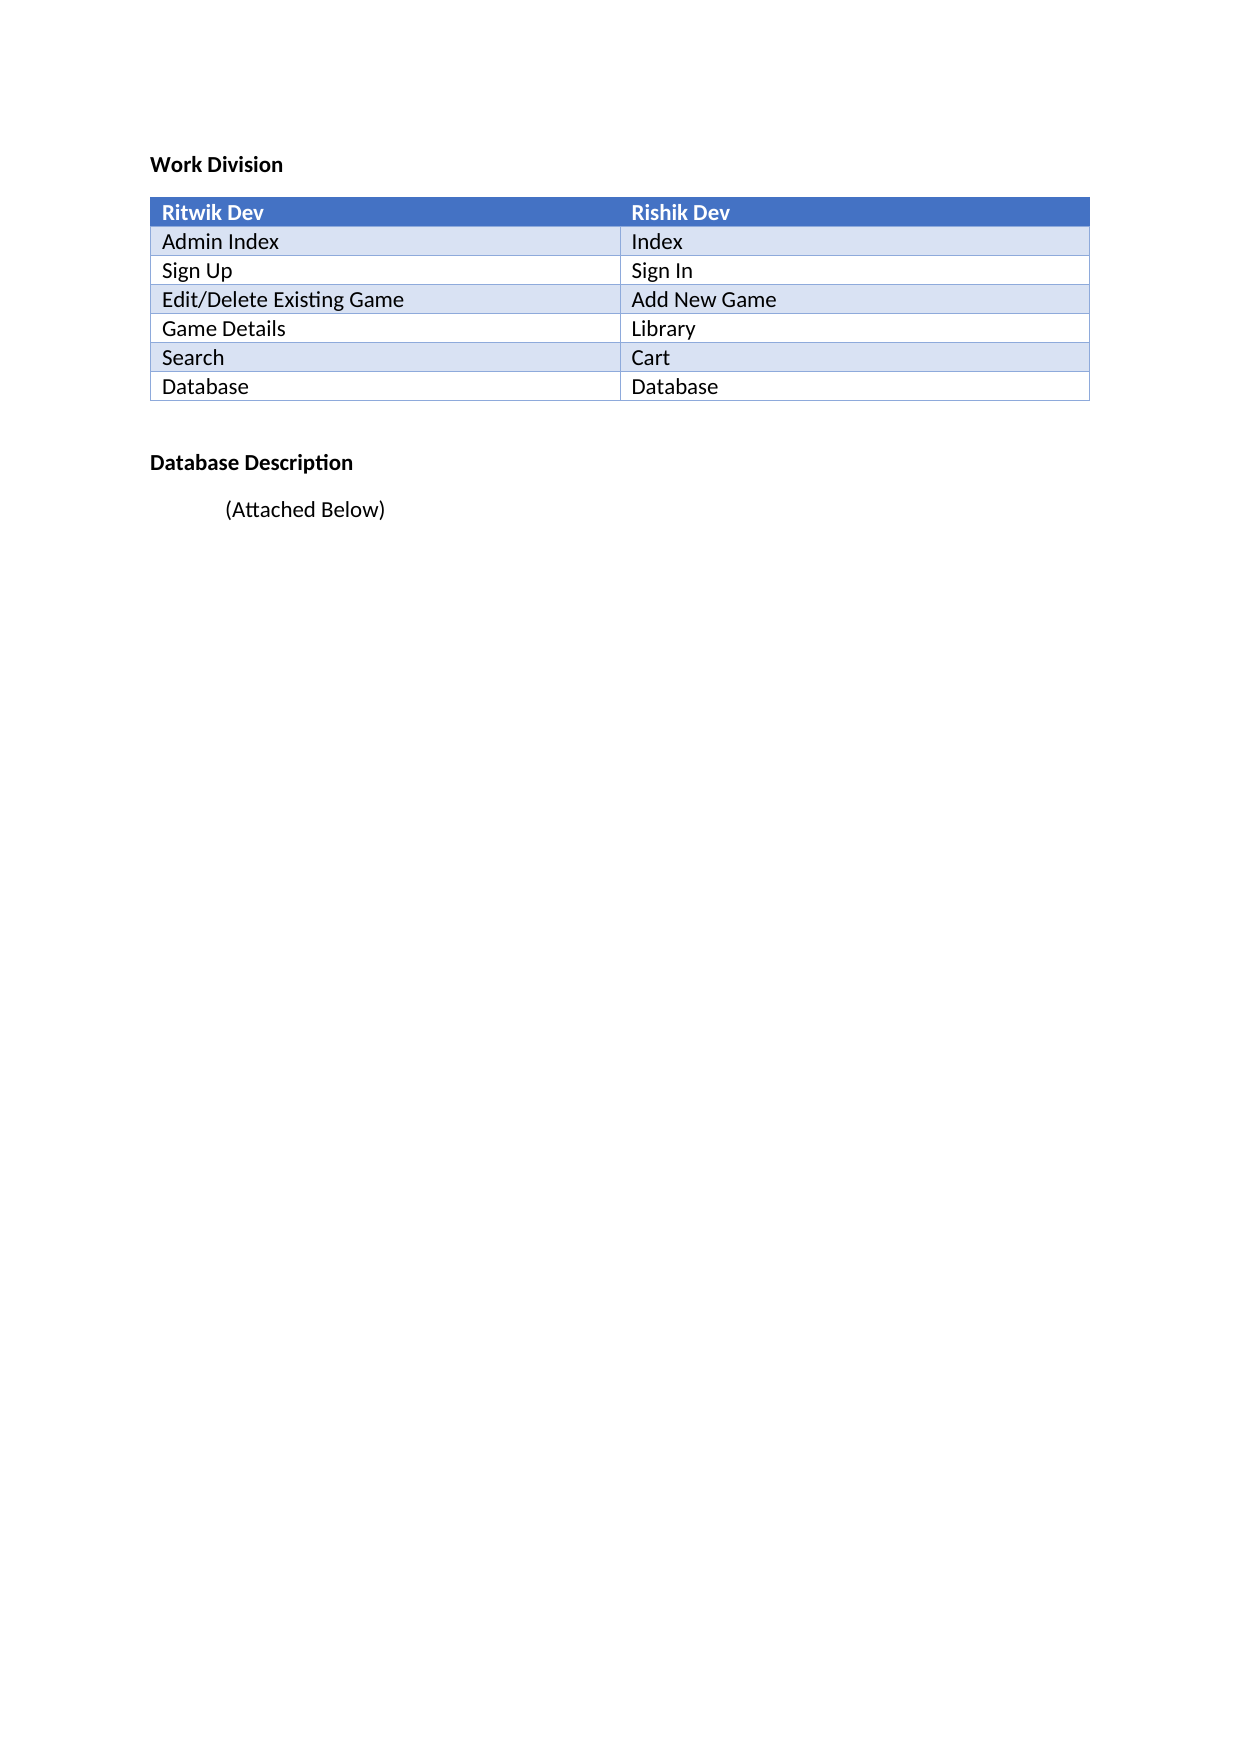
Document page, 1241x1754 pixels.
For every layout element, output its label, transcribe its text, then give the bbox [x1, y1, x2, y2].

table_header Rishik Dev [621, 198, 1089, 226]
table_cell Database [621, 372, 1089, 400]
table_cell Sign Up [151, 256, 620, 284]
table_header Ritwik Dev [151, 198, 620, 226]
text Work Division [150, 150, 1090, 178]
table_cell Database [151, 372, 620, 400]
table_cell Admin Index [151, 227, 620, 255]
table_cell Search [151, 343, 620, 371]
table_cell Edit/Delete Existing Game [151, 285, 620, 313]
table_cell Game Details [151, 314, 620, 342]
table_cell Add New Game [621, 285, 1089, 313]
text (Attached Below) [150, 495, 1090, 523]
table_cell Library [621, 314, 1089, 342]
table_cell Sign In [621, 256, 1089, 284]
table_cell Index [621, 227, 1089, 255]
text Database Description [150, 448, 1090, 476]
table_cell Cart [621, 343, 1089, 371]
